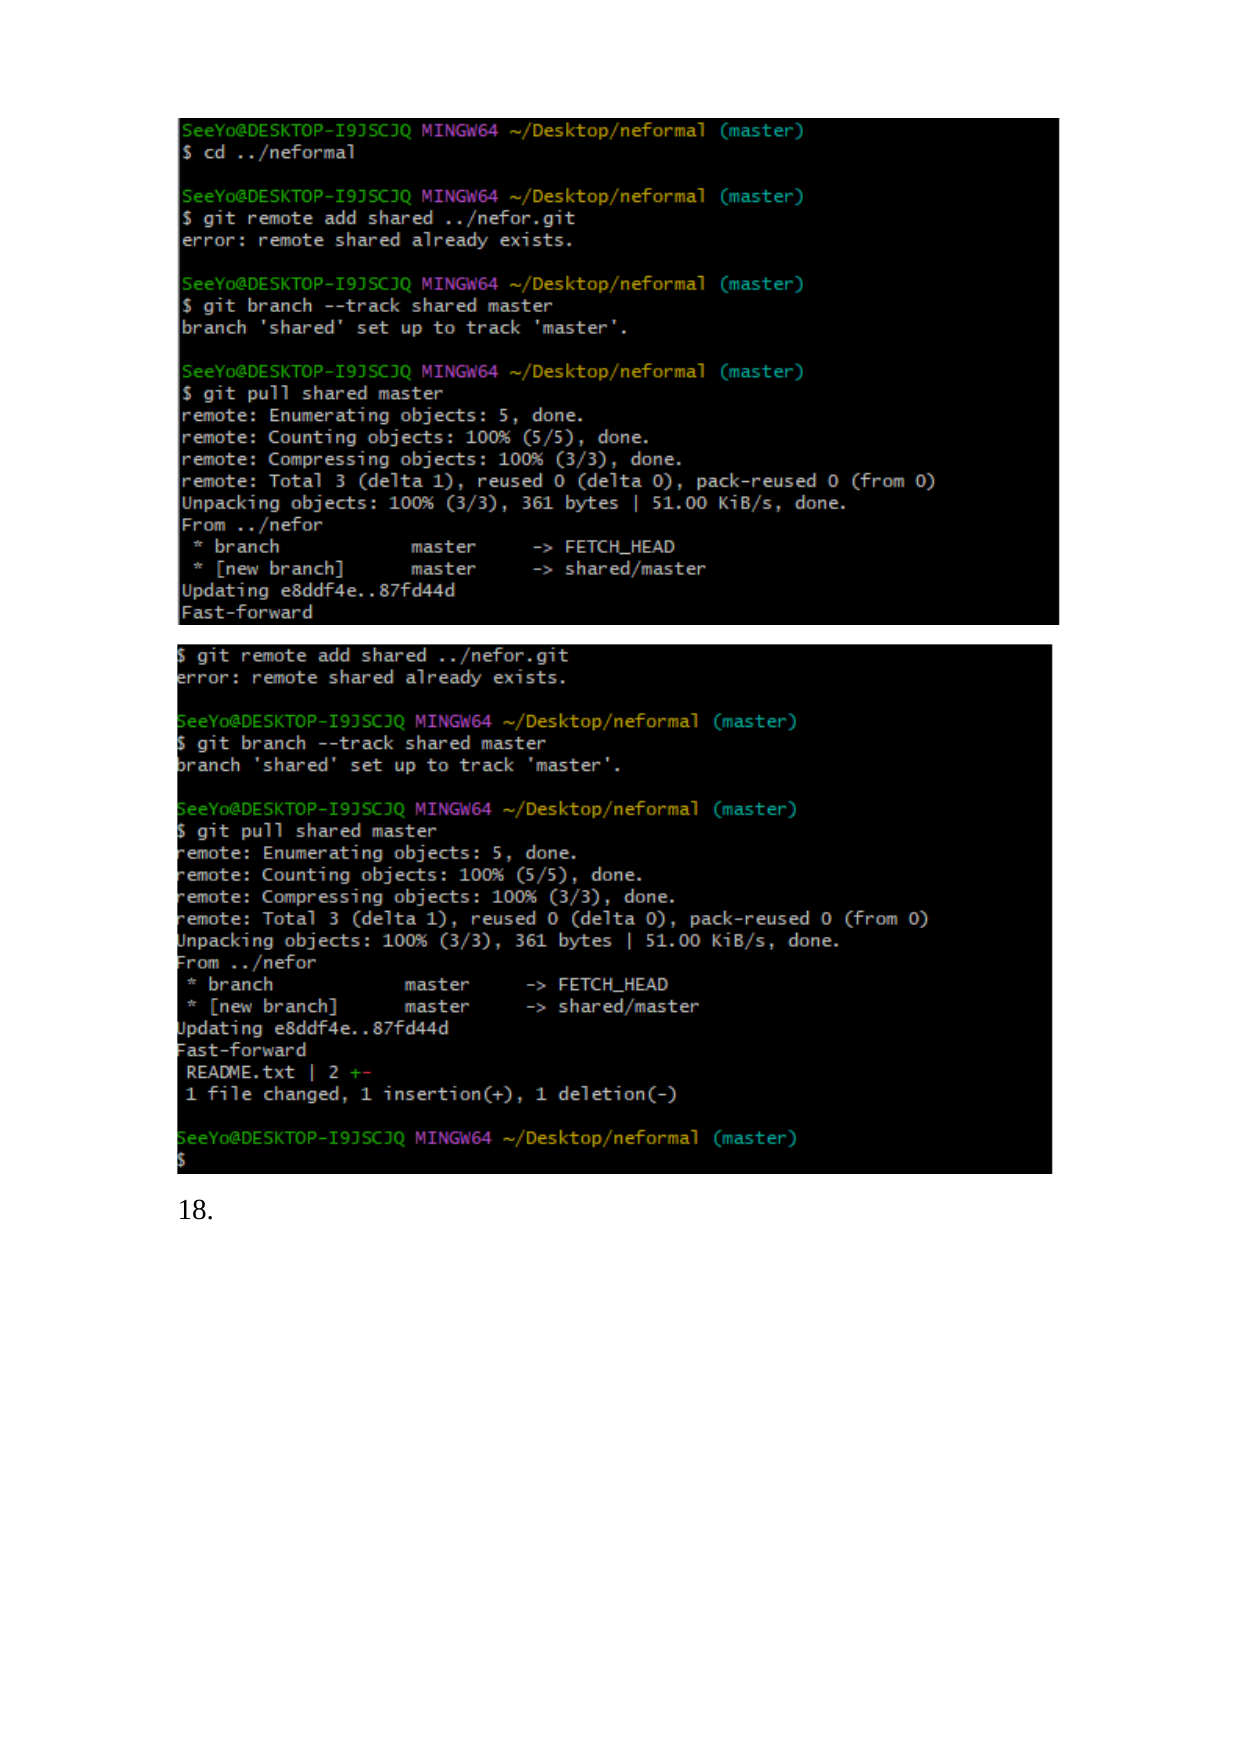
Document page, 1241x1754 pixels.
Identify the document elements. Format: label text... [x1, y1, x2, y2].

picture [177, 643, 1054, 1174]
picture [177, 118, 1060, 625]
text 18. [177, 1192, 1152, 1226]
